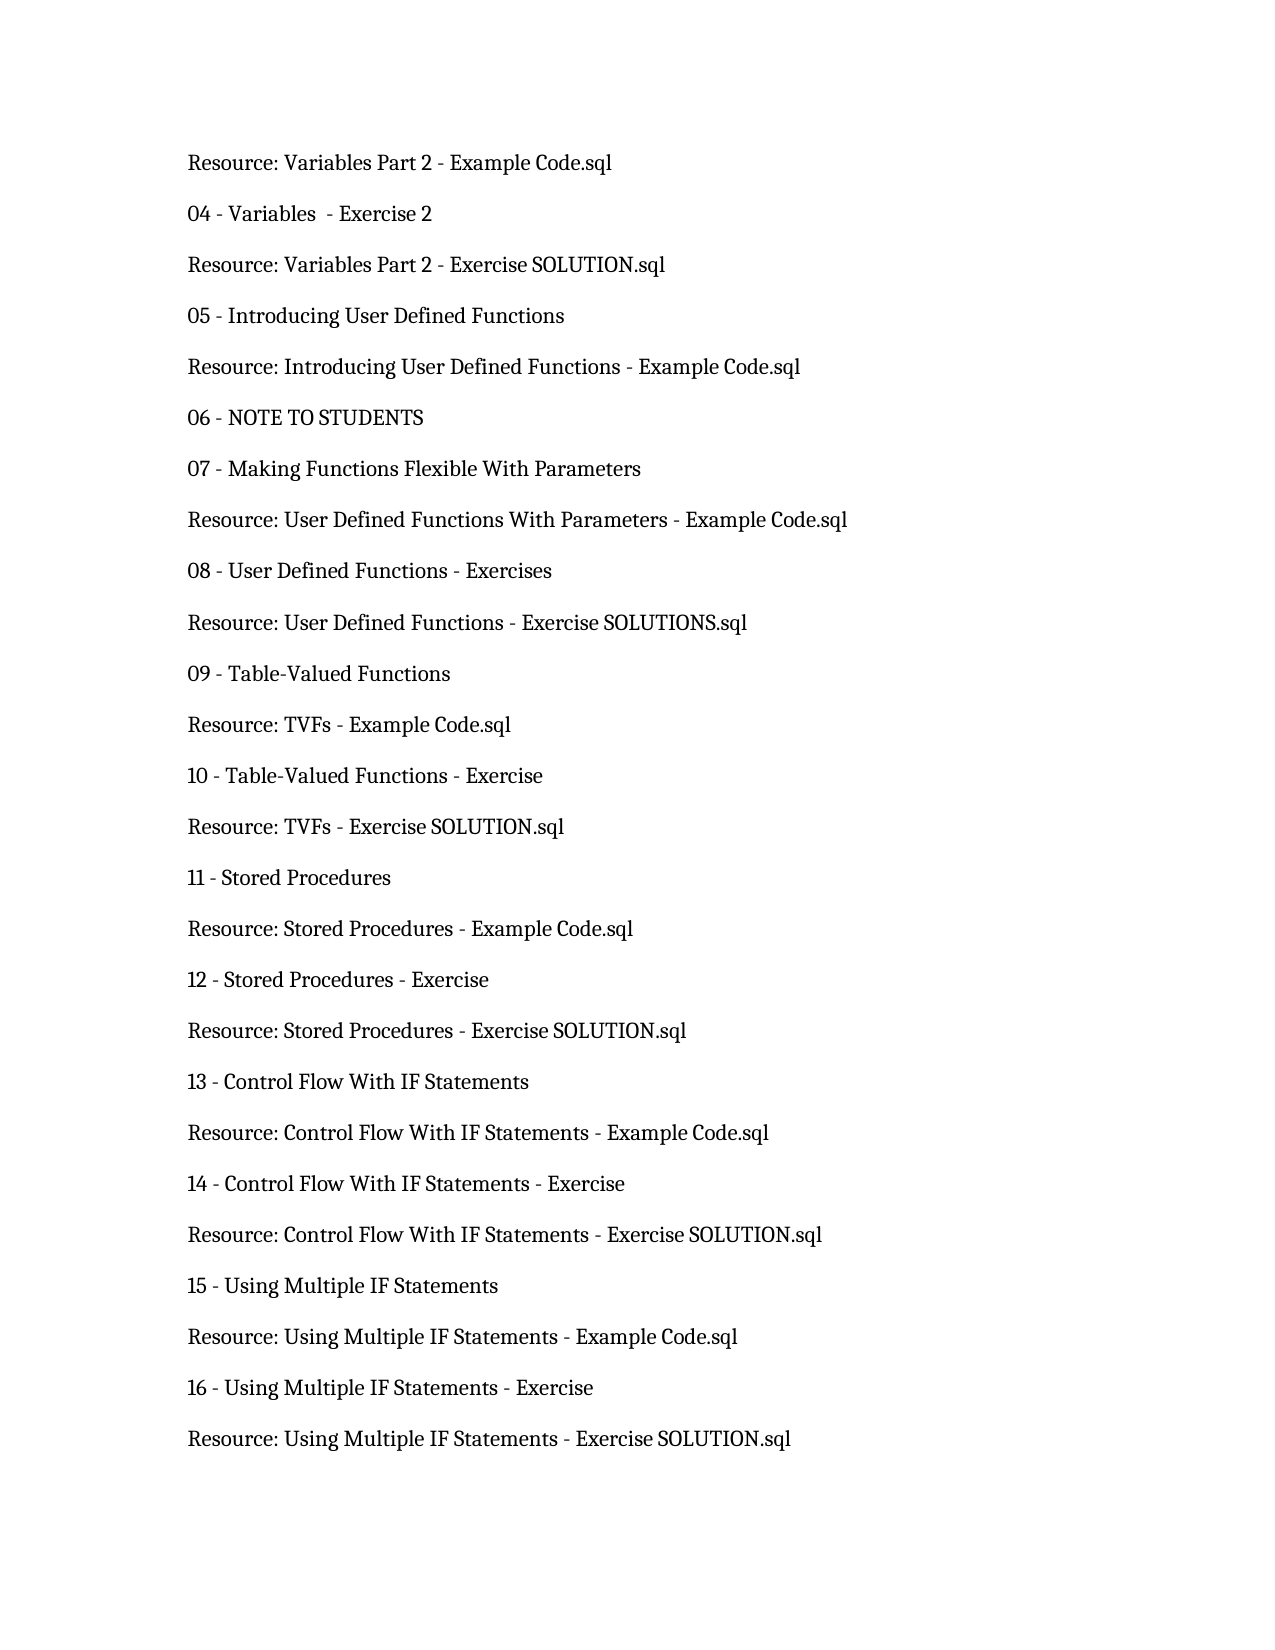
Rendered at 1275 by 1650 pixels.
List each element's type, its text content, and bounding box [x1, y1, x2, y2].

text Resource: TVFs - Exercise SOLUTION.sql [187, 813, 1087, 840]
text Resource: Stored Procedures - Exercise SOLUTION.sql [187, 1018, 1087, 1044]
text 13 - Control Flow With IF Statements [187, 1069, 1087, 1095]
text Resource: TVFs - Example Code.sql [187, 711, 1087, 738]
text Resource: Using Multiple IF Statements - Exercise SOLUTION.sql [187, 1426, 1087, 1452]
text 16 - Using Multiple IF Statements - Exercise [187, 1375, 1087, 1401]
text Resource: Stored Procedures - Example Code.sql [187, 916, 1087, 942]
text Resource: Variables Part 2 - Example Code.sql [187, 150, 1087, 176]
text 08 - User Defined Functions - Exercises [187, 558, 1087, 585]
text 11 - Stored Procedures [187, 864, 1087, 891]
text Resource: User Defined Functions With Parameters - Example Code.sql [187, 507, 1087, 534]
text 09 - Table-Valued Functions [187, 660, 1087, 687]
text Resource: Using Multiple IF Statements - Example Code.sql [187, 1324, 1087, 1350]
text Resource: Control Flow With IF Statements - Exercise SOLUTION.sql [187, 1222, 1087, 1248]
text 07 - Making Functions Flexible With Parameters [187, 456, 1087, 483]
text Resource: User Defined Functions - Exercise SOLUTIONS.sql [187, 609, 1087, 636]
text Resource: Variables Part 2 - Exercise SOLUTION.sql [187, 252, 1087, 278]
text 12 - Stored Procedures - Exercise [187, 967, 1087, 993]
text 05 - Introducing User Defined Functions [187, 303, 1087, 329]
text 04 - Variables - Exercise 2 [187, 201, 1087, 227]
text Resource: Introducing User Defined Functions - Example Code.sql [187, 354, 1087, 381]
text Resource: Control Flow With IF Statements - Example Code.sql [187, 1120, 1087, 1146]
text 14 - Control Flow With IF Statements - Exercise [187, 1171, 1087, 1197]
text 15 - Using Multiple IF Statements [187, 1273, 1087, 1299]
text 10 - Table-Valued Functions - Exercise [187, 762, 1087, 789]
text 06 - NOTE TO STUDENTS [187, 405, 1087, 432]
